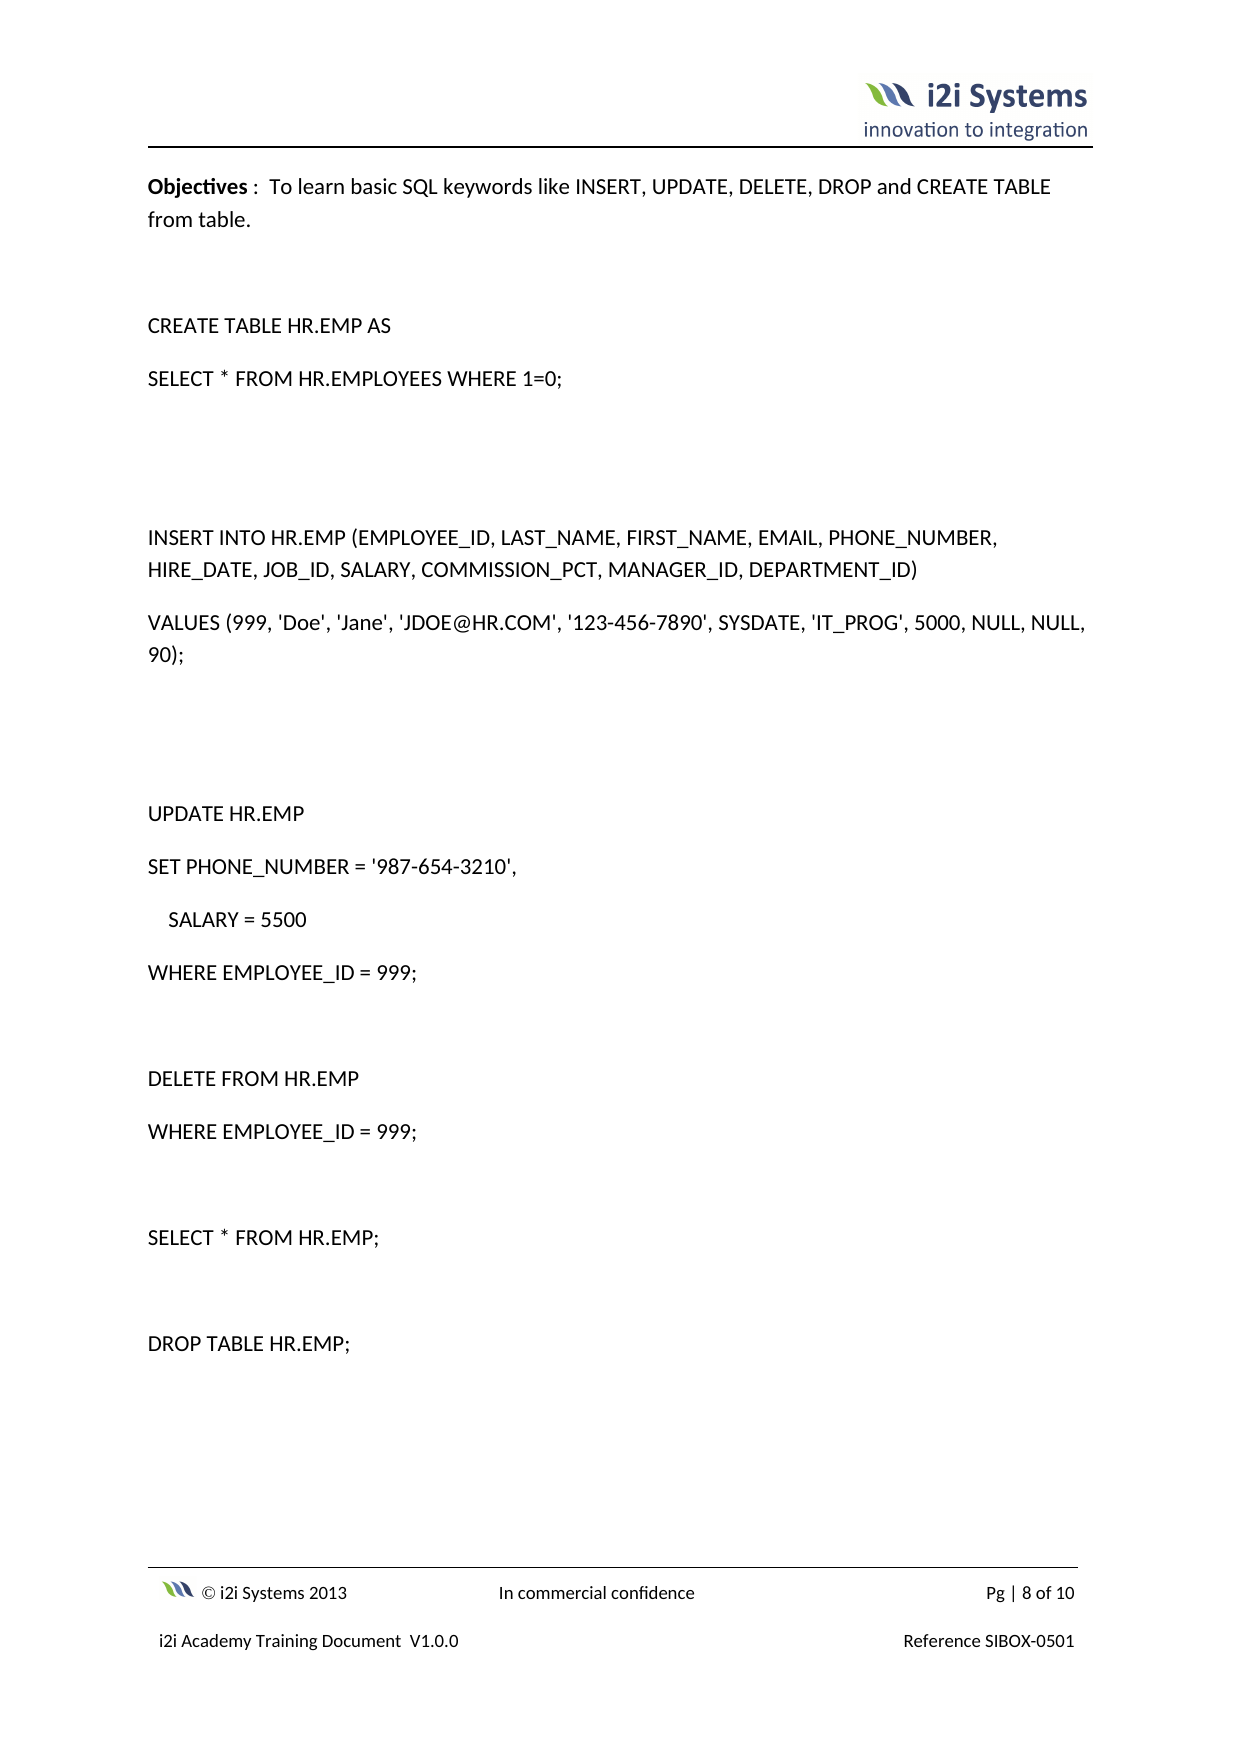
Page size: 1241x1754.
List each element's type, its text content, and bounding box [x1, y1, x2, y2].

text SELECT * FROM HR.EMPLOYEES WHERE 1=0; [148, 364, 1093, 392]
text INSERT INTO HR.EMP (EMPLOYEE_ID, LAST_NAME, FIRST_NAME, EMAIL, PHONE_NUMBER, HIRE_DATE, JOB_ID, SALARY, COMMISSION_PCT, MANAGER_ID, DEPARTMENT_ID) [148, 523, 1093, 583]
text SET PHONE_NUMBER = '987-654-3210', [148, 852, 1093, 880]
text WHERE EMPLOYEE_ID = 999; [148, 1117, 1093, 1145]
picture [857, 73, 1094, 145]
text Objectives : To learn basic SQL keywords like INSERT, UPDATE, DELETE, DROP and CREATE TABLE from table. [148, 172, 1093, 233]
text VALUES (999, 'Doe', 'Jane', 'JDOE@HR.COM', '123-456-7890', SYSDATE, 'IT_PROG', 5000, NULL, NULL, 90); [148, 608, 1093, 668]
text SALARY = 5500 [148, 905, 1093, 933]
text DELETE FROM HR.EMP [148, 1064, 1093, 1092]
text SELECT * FROM HR.EMP; [148, 1223, 1093, 1251]
text CREATE TABLE HR.EMP AS [148, 311, 1093, 339]
picture [158, 1576, 197, 1600]
text UPDATE HR.EMP [148, 799, 1093, 827]
text WHERE EMPLOYEE_ID = 999; [148, 958, 1093, 986]
text DROP TABLE HR.EMP; [148, 1329, 1093, 1357]
